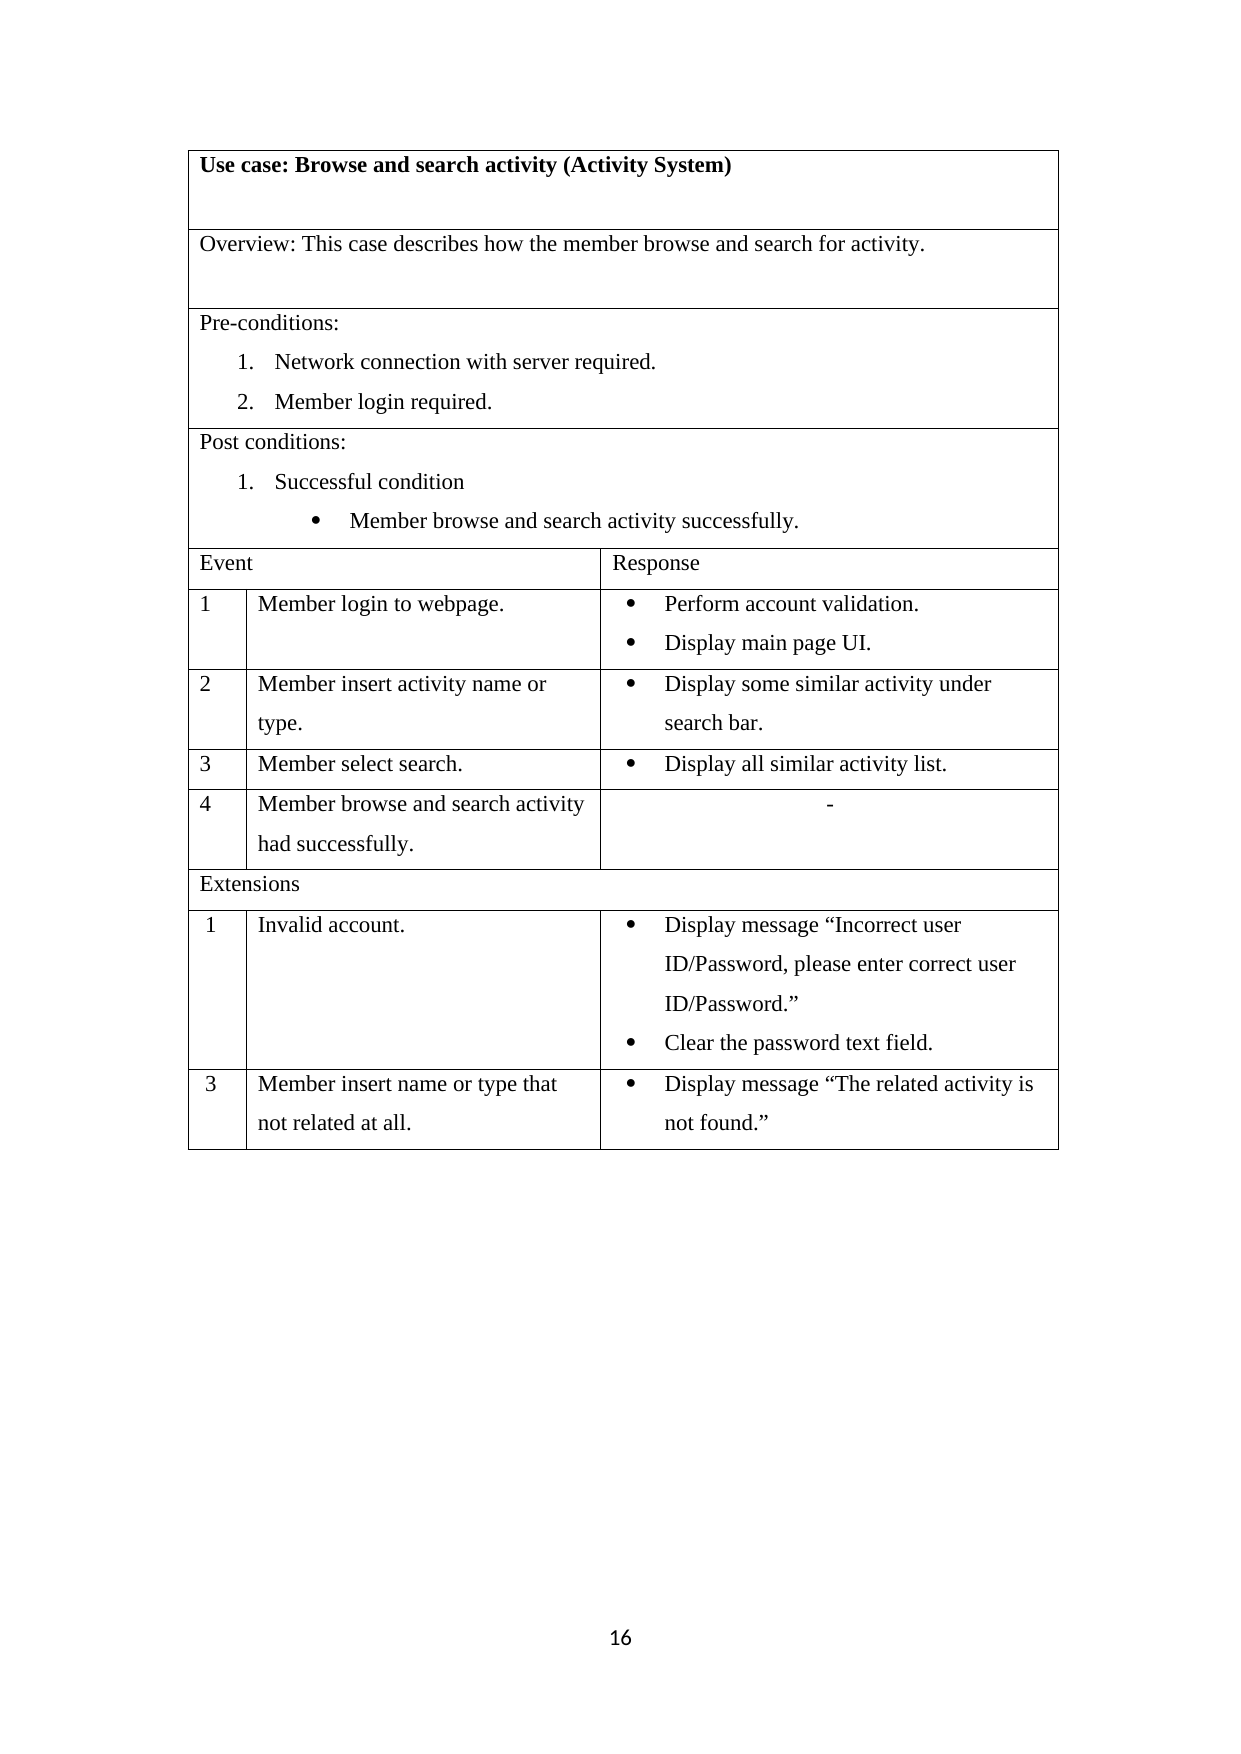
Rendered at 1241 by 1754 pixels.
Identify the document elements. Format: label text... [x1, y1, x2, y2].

table_cell 1 [189, 590, 246, 669]
table_cell Display message “Incorrect user ID/Password, please enter correct user ID/Password.” Clear the password text field. [601, 911, 1058, 1069]
table_cell Display all similar activity list. [601, 750, 1058, 789]
table_cell Post conditions: Successful condition Member browse and search activity successfully. [189, 429, 1058, 548]
table_cell Member select search. [247, 750, 600, 789]
table_cell Pre-conditions: Network connection with server required. Member login required. [189, 309, 1058, 427]
table_cell 3 [189, 1070, 246, 1149]
table_cell Invalid account. [247, 911, 600, 1069]
table_cell Member browse and search activity had successfully. [247, 790, 600, 869]
table_cell Response [601, 549, 1058, 589]
table_cell Display message “The related activity is not found.” [601, 1070, 1058, 1149]
table_cell - [601, 790, 1058, 869]
table_cell 3 [189, 750, 246, 789]
table_cell 1 [189, 911, 246, 1069]
table_cell 4 [189, 790, 246, 869]
table_cell Display some similar activity under search bar. [601, 670, 1058, 749]
table_cell Extensions [189, 870, 1058, 910]
table_cell Member insert activity name or type. [247, 670, 600, 749]
table_header Use case: Browse and search activity (Activity System) [189, 151, 1058, 229]
table_cell 2 [189, 670, 246, 749]
table_cell Member login to webpage. [247, 590, 600, 669]
table_cell Overview: This case describes how the member browse and search for activity. [189, 230, 1058, 308]
table_cell Event [189, 549, 600, 589]
table_cell Member insert name or type that not related at all. [247, 1070, 600, 1149]
table_cell Perform account validation. Display main page UI. [601, 590, 1058, 669]
